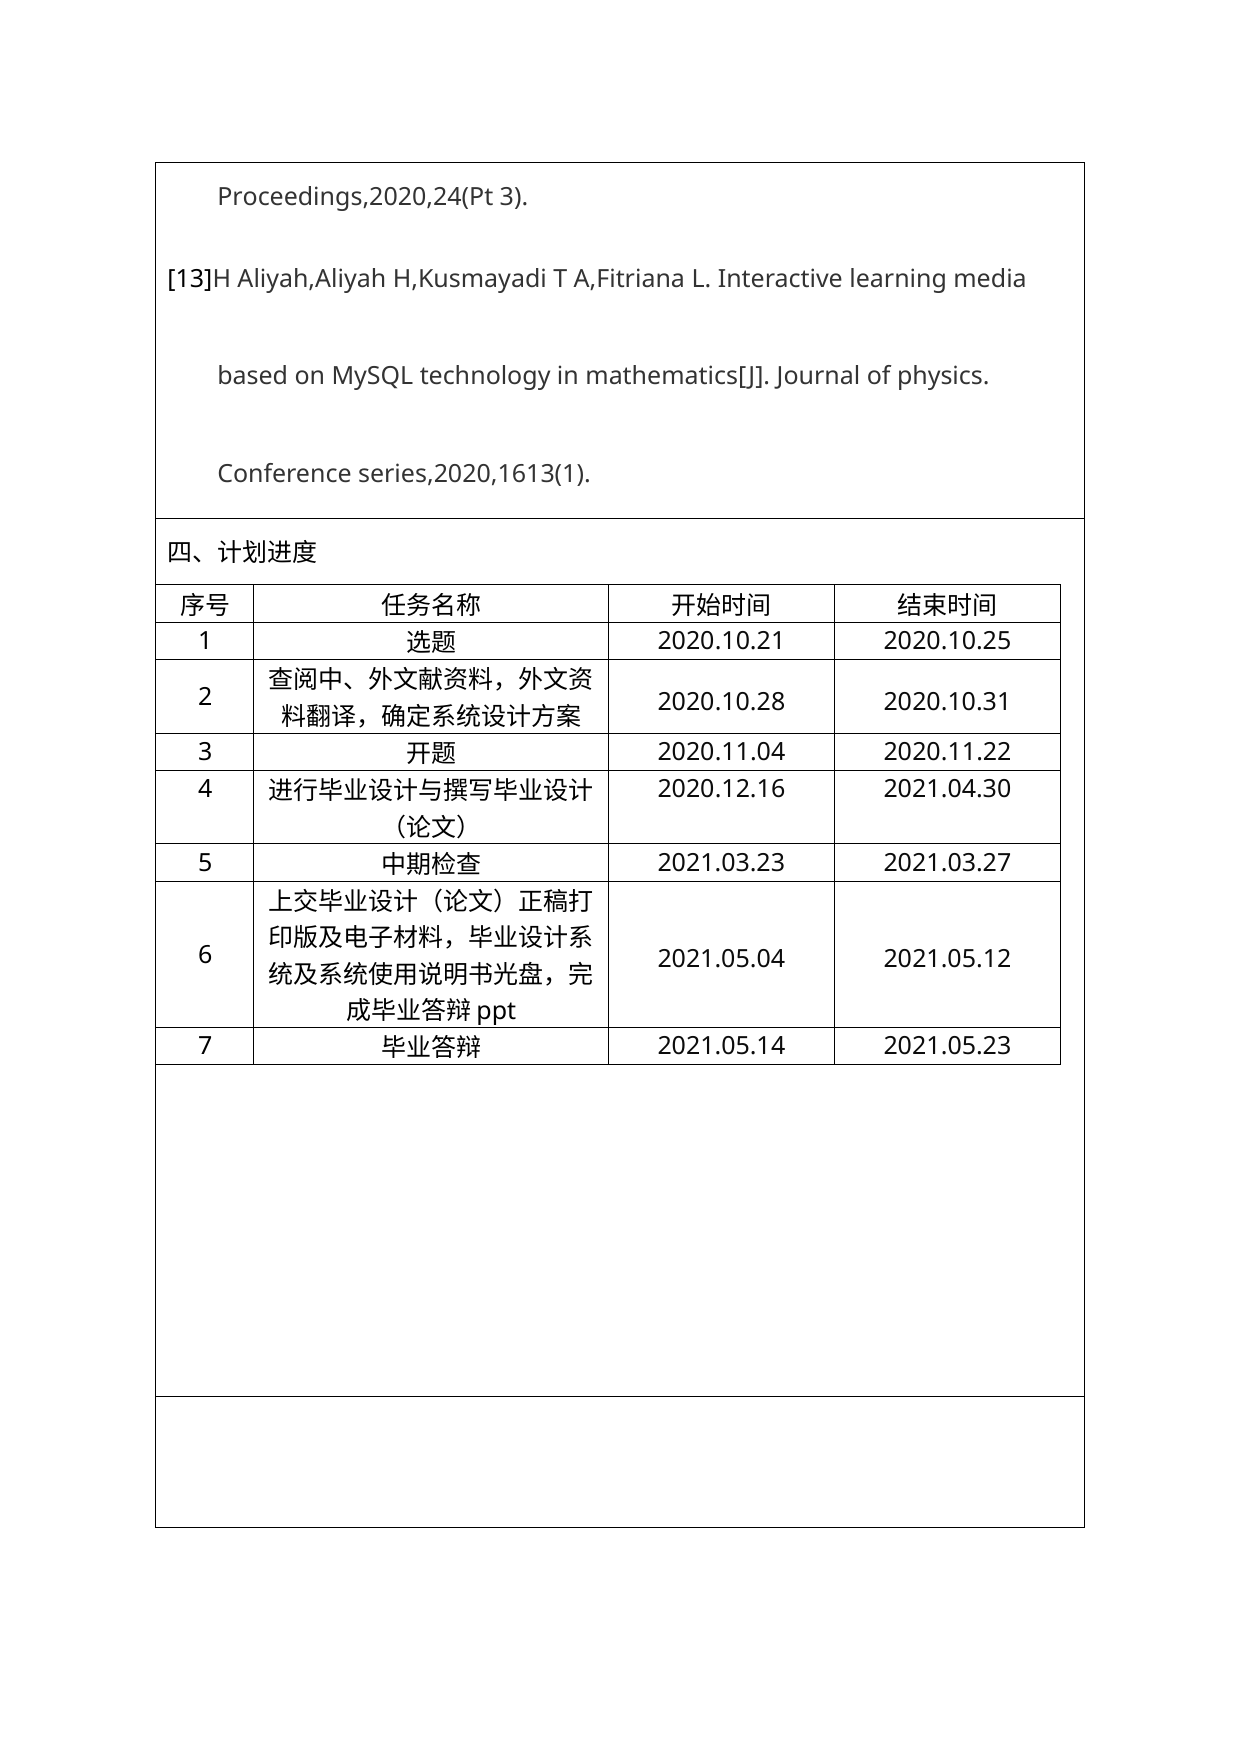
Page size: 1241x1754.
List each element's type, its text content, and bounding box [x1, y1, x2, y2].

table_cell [156, 1397, 1084, 1527]
table_cell 计划进度 [156, 519, 1084, 1396]
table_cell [156, 163, 1084, 517]
